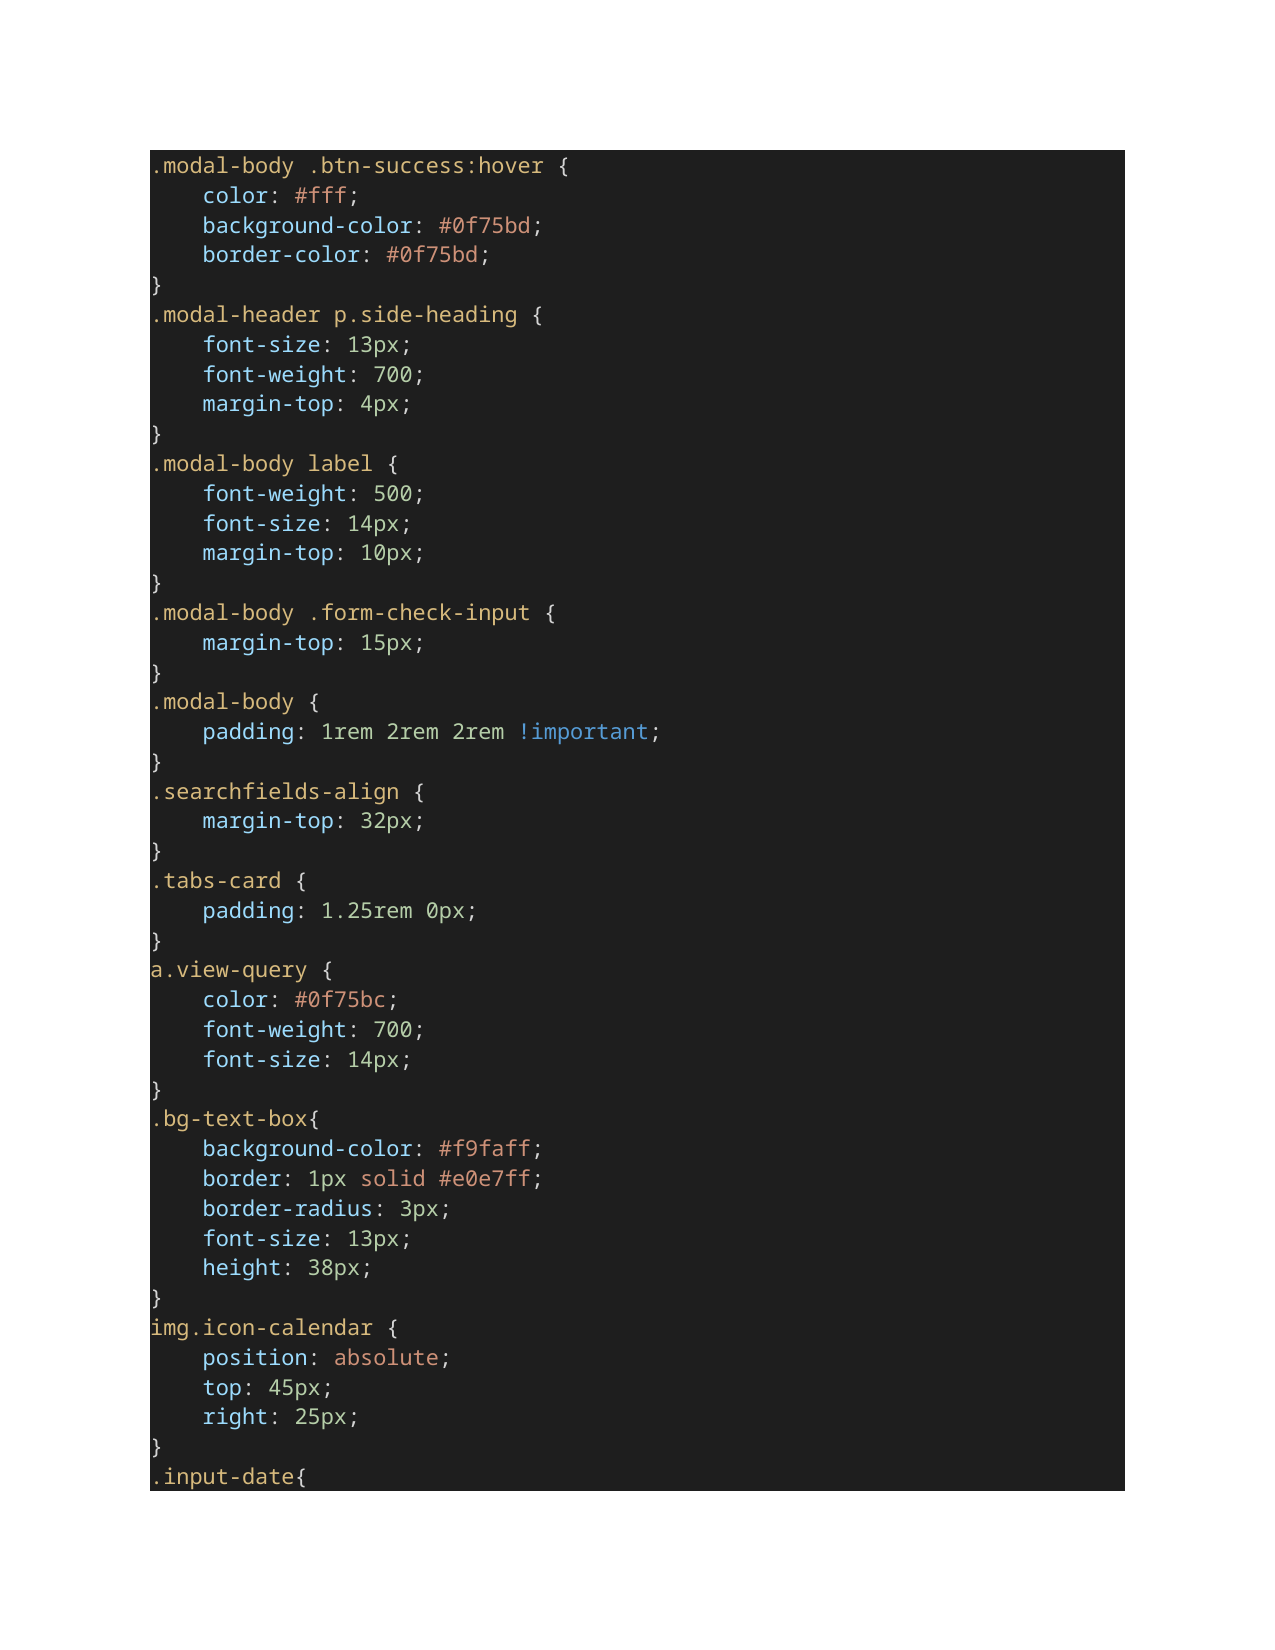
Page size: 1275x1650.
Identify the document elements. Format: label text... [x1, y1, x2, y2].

text background-color: #0f75bd; [150, 209, 1125, 239]
text font-size: 14px; [150, 1044, 1125, 1073]
text .modal-body .btn-success:hover { [150, 150, 1125, 180]
text .modal-header p.side-heading { [150, 299, 1125, 329]
text .searchfields-align { [150, 776, 1125, 805]
text padding: 1rem 2rem 2rem !important; [150, 716, 1125, 746]
text padding: 1.25rem 0px; [150, 895, 1125, 924]
text .tabs-card { [150, 865, 1125, 895]
text top: 45px; [150, 1371, 1125, 1401]
text margin-top: 15px; [150, 627, 1125, 656]
text } [150, 1282, 1125, 1312]
text } [150, 656, 1125, 686]
text } [150, 269, 1125, 299]
text .modal-body { [150, 686, 1125, 716]
text margin-top: 32px; [150, 805, 1125, 835]
text } [150, 746, 1125, 776]
text } [150, 835, 1125, 865]
text font-weight: 500; [150, 478, 1125, 507]
text margin-top: 10px; [150, 537, 1125, 567]
text } [150, 567, 1125, 597]
text .input-date{ [150, 1461, 1125, 1491]
text position: absolute; [150, 1342, 1125, 1371]
text font-size: 13px; [150, 329, 1125, 358]
text background-color: #f9faff; [150, 1133, 1125, 1163]
text } [150, 1073, 1125, 1103]
text border-color: #0f75bd; [150, 239, 1125, 269]
text a.view-query { [150, 954, 1125, 984]
text } [150, 924, 1125, 954]
text font-size: 13px; [150, 1222, 1125, 1252]
text .modal-body .form-check-input { [150, 597, 1125, 627]
text border-radius: 3px; [150, 1193, 1125, 1222]
text font-size: 14px; [150, 507, 1125, 537]
text margin-top: 4px; [150, 388, 1125, 418]
text } [150, 418, 1125, 448]
text font-weight: 700; [150, 358, 1125, 388]
text color: #fff; [150, 180, 1125, 209]
text height: 38px; [150, 1252, 1125, 1282]
text .bg-text-box{ [150, 1103, 1125, 1133]
text } [150, 1431, 1125, 1461]
text right: 25px; [150, 1401, 1125, 1431]
text img.icon-calendar { [150, 1312, 1125, 1342]
text color: #0f75bc; [150, 984, 1125, 1014]
text border: 1px solid #e0e7ff; [150, 1163, 1125, 1193]
text .modal-body label { [150, 448, 1125, 478]
text font-weight: 700; [150, 1014, 1125, 1044]
